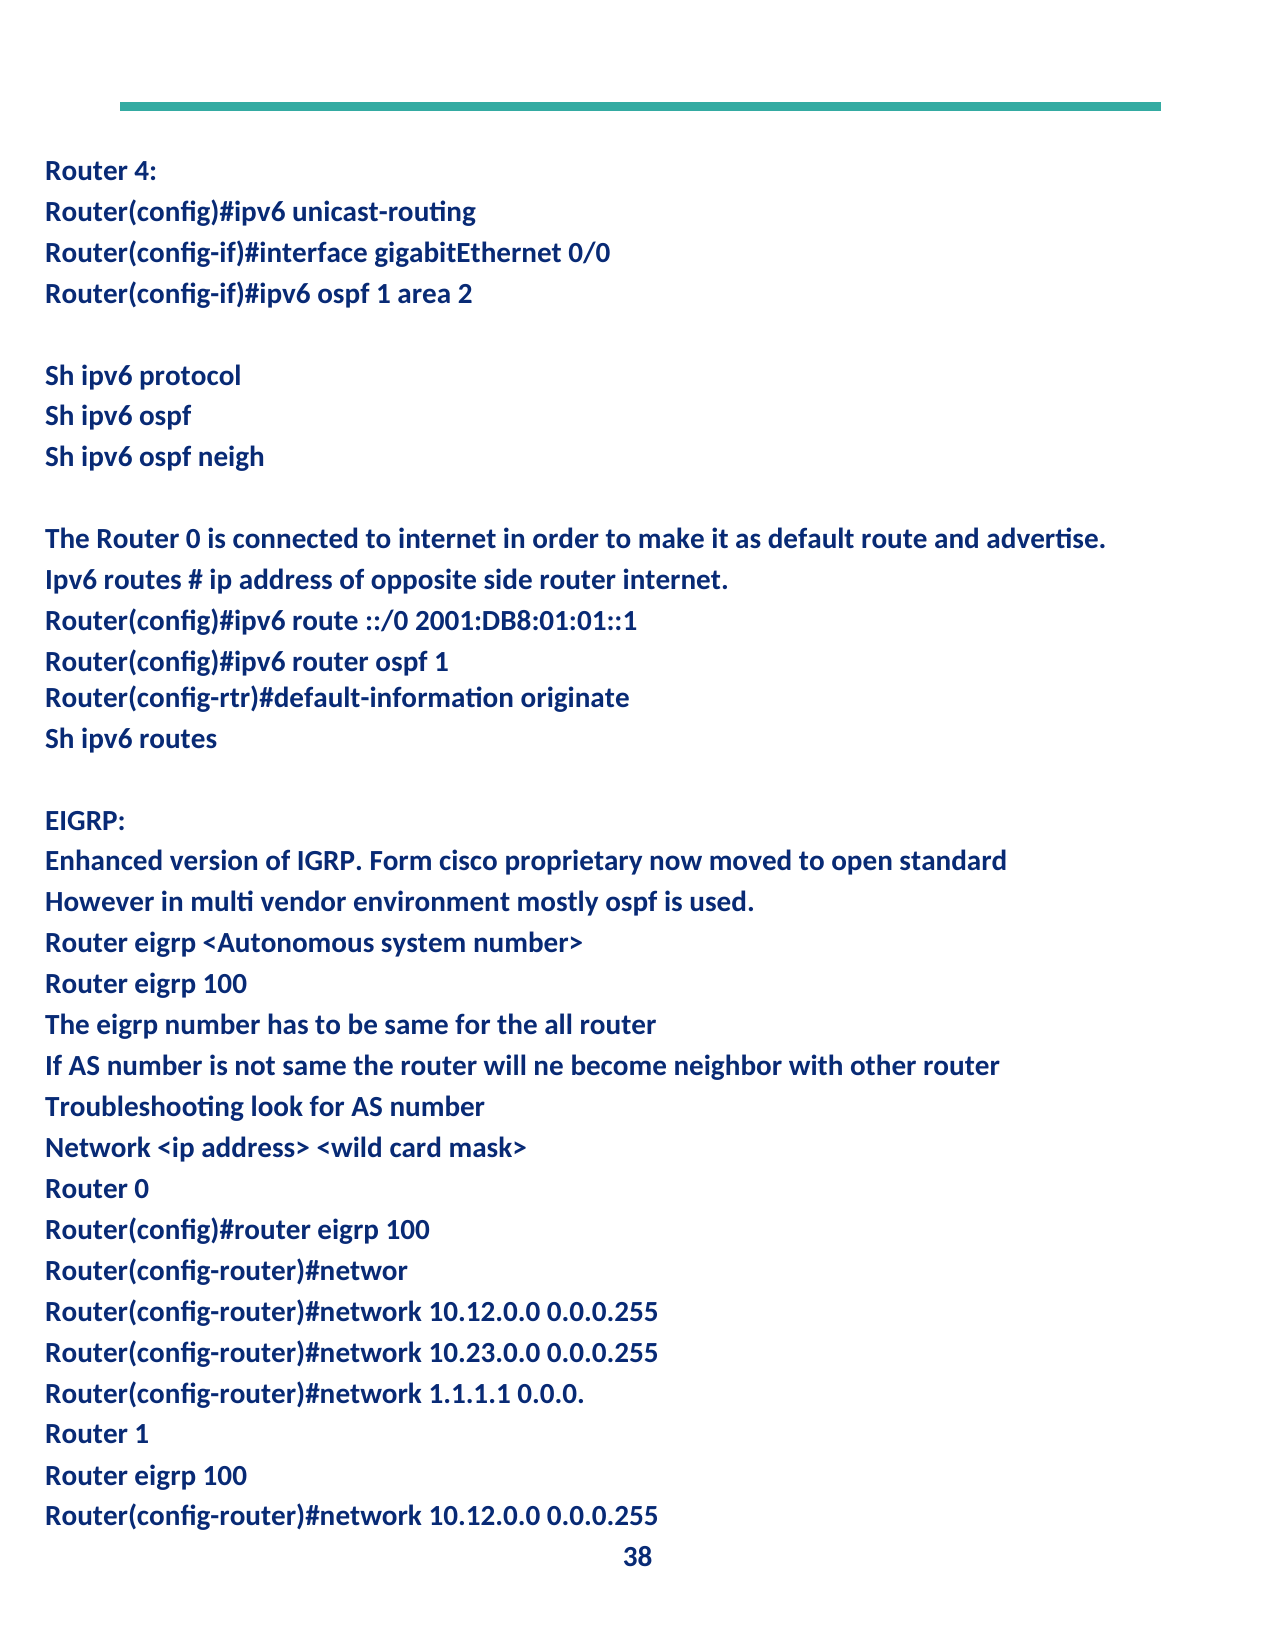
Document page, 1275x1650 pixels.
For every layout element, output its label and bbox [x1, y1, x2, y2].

table_cell [45, 152, 1166, 1538]
